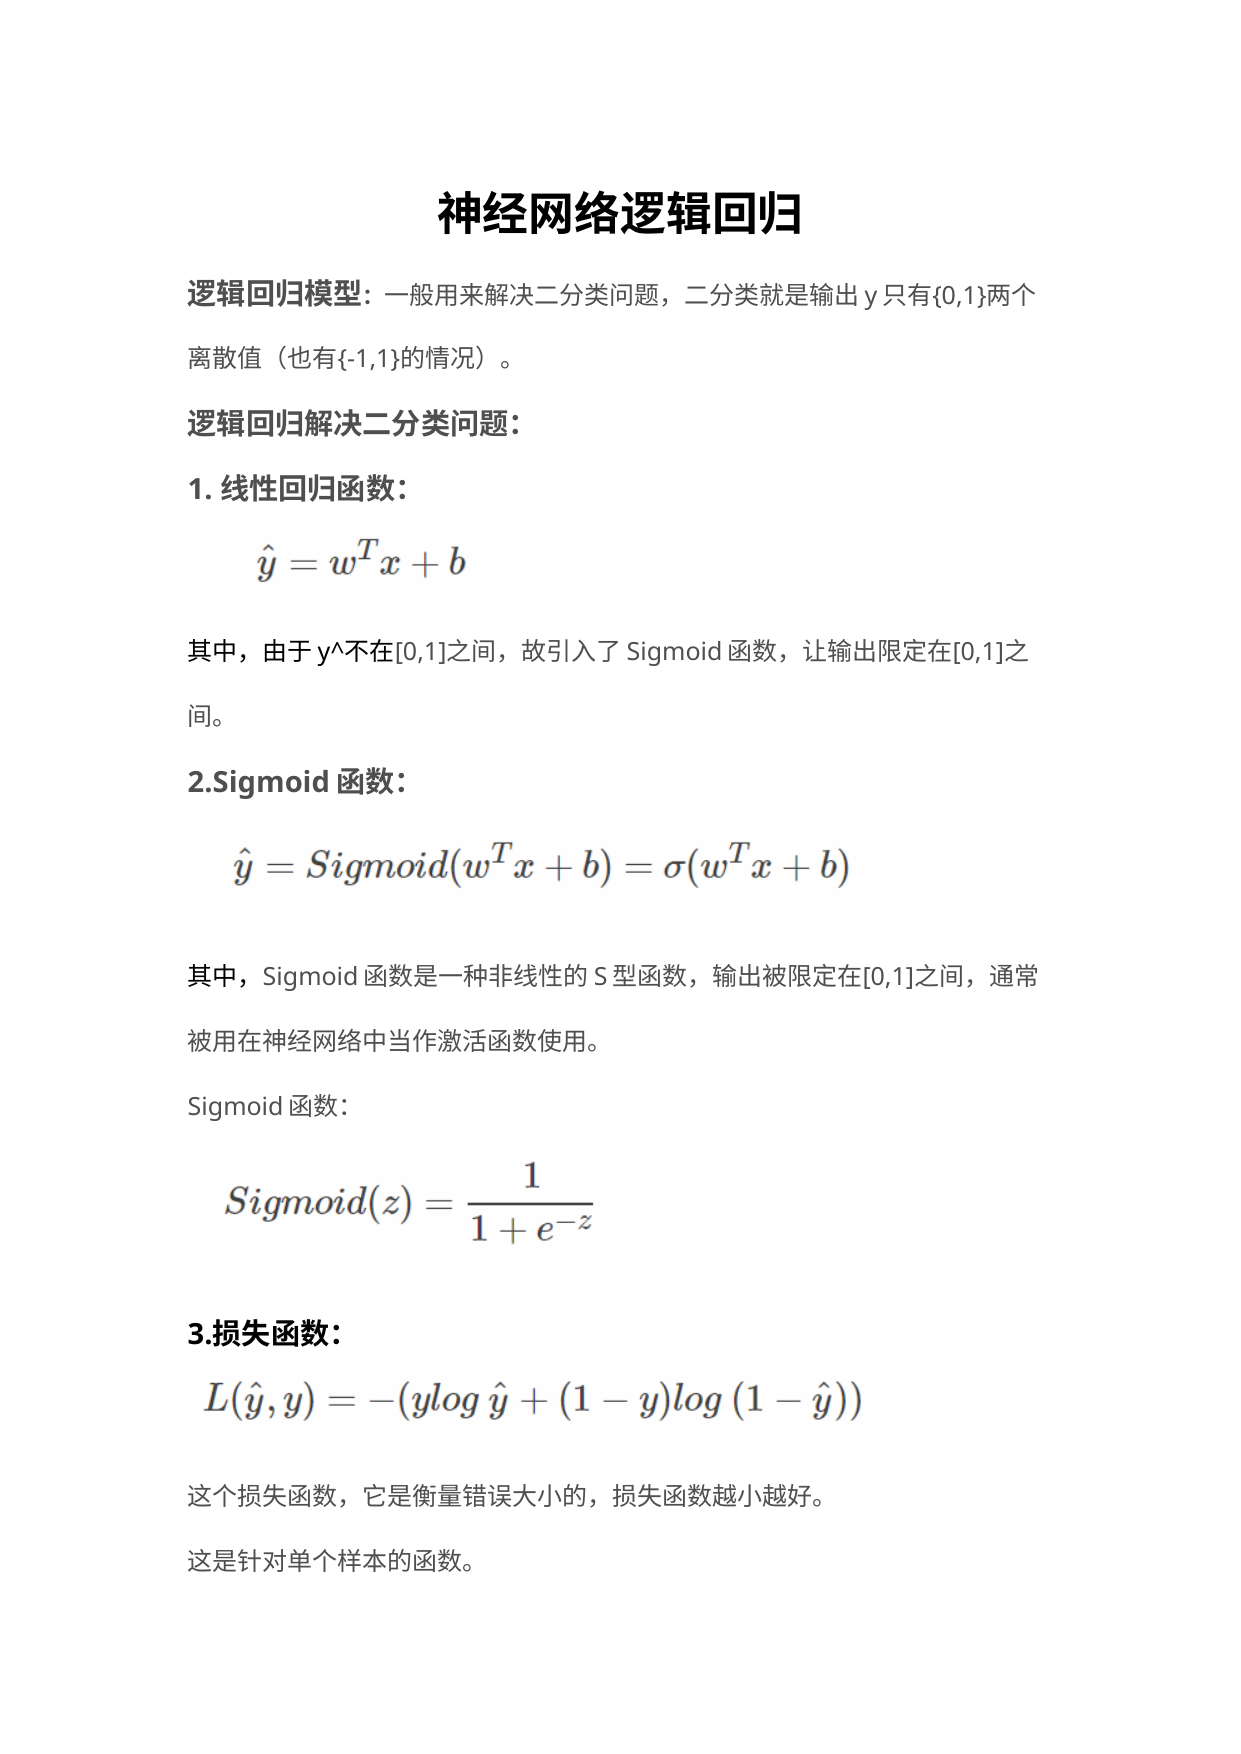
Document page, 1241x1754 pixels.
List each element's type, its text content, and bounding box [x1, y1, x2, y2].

list 其中，由于y^不在[0,1]之间，故引入了Sigmoid函数，让输出限定在[0,1]之间。 [187, 617, 1053, 747]
list 这个损失函数，它是衡量错误大小的，损失函数越小越好。 [187, 1462, 1053, 1527]
text 逻辑回归模型：一般用来解决二分类问题，二分类就是输出y只有{0,1}两个离散值（也有{-1,1}的情况）。 [187, 259, 1053, 389]
picture [187, 1364, 902, 1445]
picture [187, 519, 515, 606]
list 其中，Sigmoid函数是一种非线性的S型函数，输出被限定在[0,1]之间，通常被用在神经网络中当作激活函数使用。 [187, 942, 1053, 1072]
text 神经网络逻辑回归 [187, 162, 1053, 259]
list Sigmoid函数： [187, 1072, 1053, 1137]
list 线性回归函数： [187, 454, 1053, 519]
text 逻辑回归解决二分类问题： [187, 389, 1053, 454]
list 这是针对单个样本的函数。 [187, 1527, 1053, 1592]
picture [187, 812, 889, 912]
picture [187, 1137, 705, 1276]
